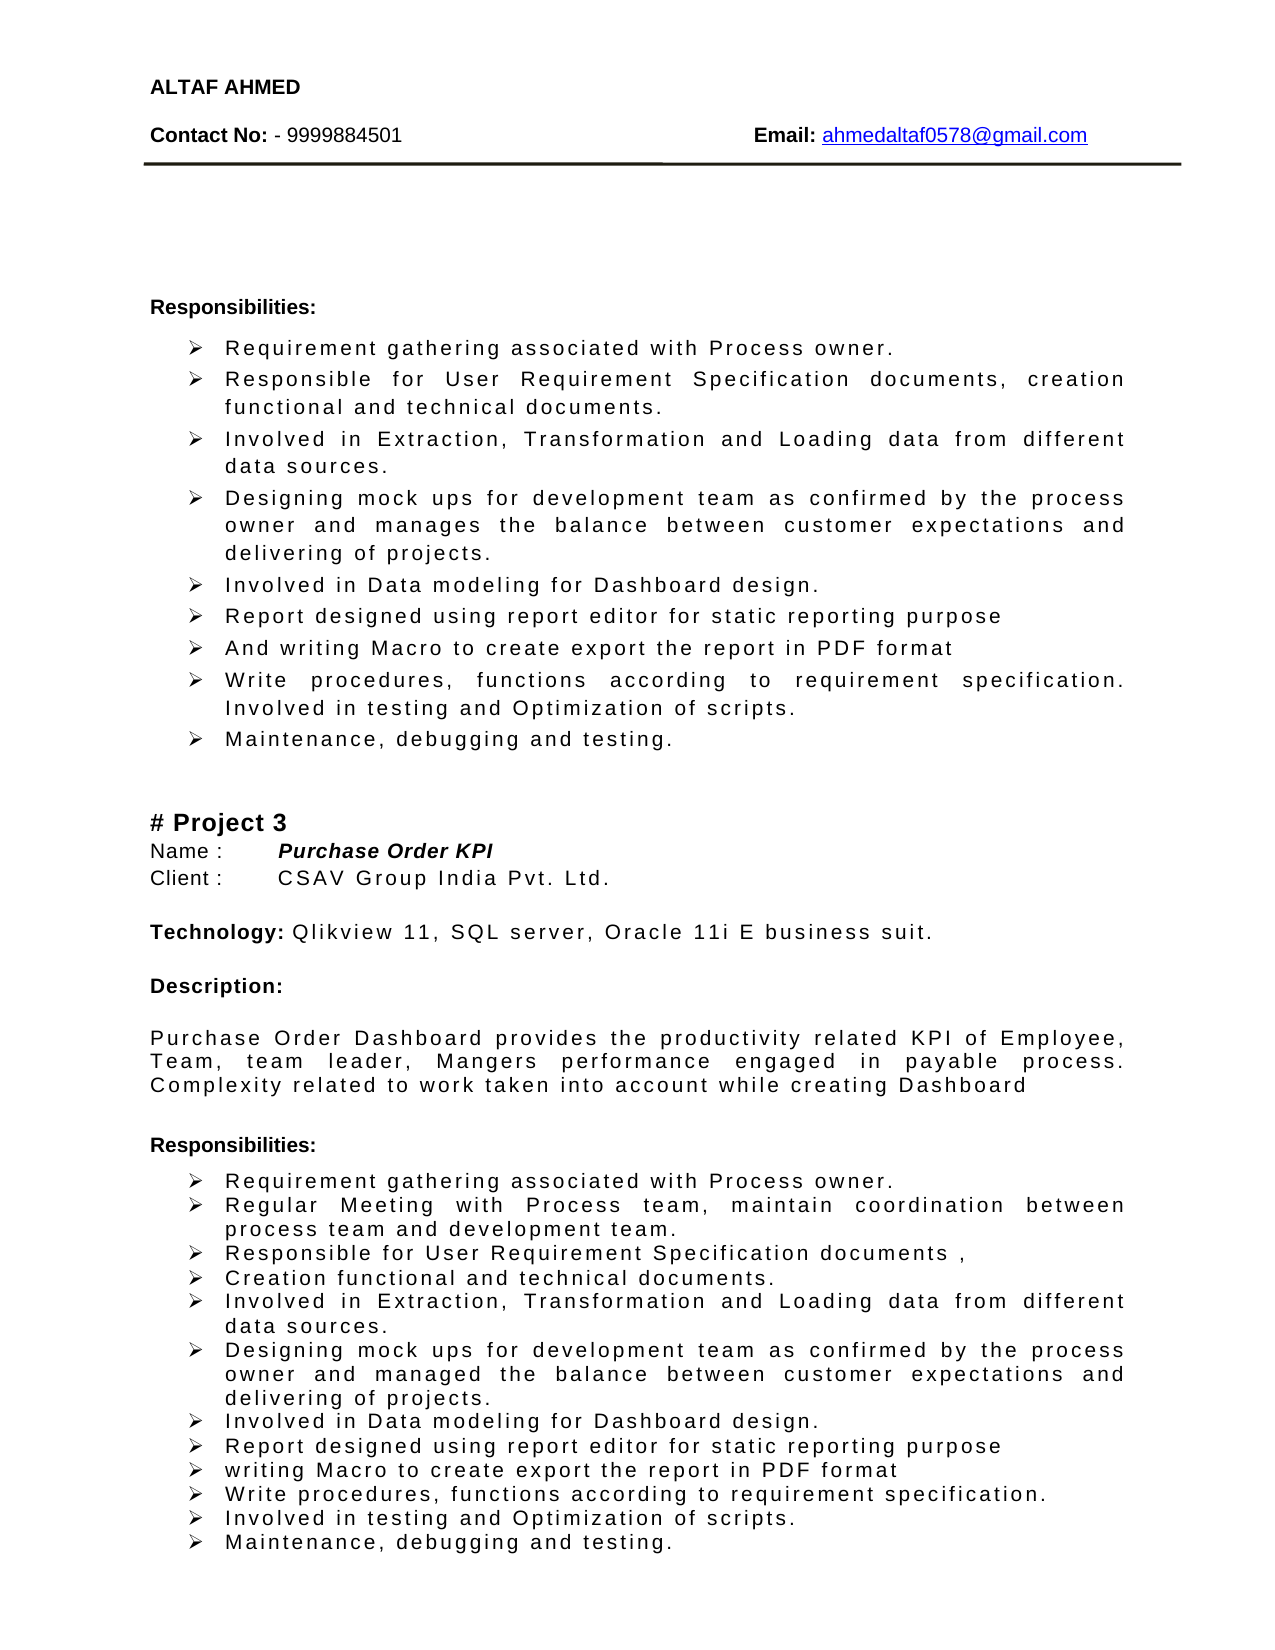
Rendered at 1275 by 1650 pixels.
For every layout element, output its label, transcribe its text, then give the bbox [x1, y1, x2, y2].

list writing Macro to create export the report in PDF format [187, 1457, 1125, 1482]
title Involved in Data modeling for Dashboard design. [187, 572, 1125, 596]
title And writing Macro to create export the report in PDF format [187, 636, 1125, 660]
text Responsibilities: [150, 1133, 1125, 1157]
title Requirement gathering associated with Process owner. [187, 335, 1125, 359]
list Report designed using report editor for static reporting purpose [187, 1433, 1125, 1457]
list Designing mock ups for development team as confirmed by the process owner and managed the balance between customer expectations and delivering of projects. [187, 1337, 1125, 1409]
title # Project 3 [150, 813, 1125, 836]
title Description: [150, 975, 1125, 998]
list Involved in Extraction, Transformation and Loading data from different data sources. [187, 1289, 1125, 1337]
list Maintenance, debugging and testing. [187, 1530, 1125, 1554]
list Regular Meeting with Process team, maintain coordination between process team and development team. [187, 1193, 1125, 1241]
title Responsible for User Requirement Specification documents, creation functional and technical documents. [187, 367, 1125, 419]
title Involved in Extraction, Transformation and Loading data from different data sources. [187, 426, 1125, 478]
title Designing mock ups for development team as confirmed by the process owner and manages the balance between customer expectations and delivering of projects. [187, 486, 1125, 565]
list Involved in Data modeling for Dashboard design. [187, 1409, 1125, 1433]
list Write procedures, functions according to requirement specification. [187, 1482, 1125, 1506]
title Write procedures, functions according to requirement specification. Involved in testing and Optimization of scripts. [187, 668, 1125, 719]
title Maintenance, debugging and testing. [187, 727, 1125, 751]
list Creation functional and technical documents. [187, 1265, 1125, 1289]
text Responsibilities: [150, 295, 1125, 319]
list Involved in testing and Optimization of scripts. [187, 1506, 1125, 1530]
title Report designed using report editor for static reporting purpose [187, 604, 1125, 628]
title Client : CSAV Group India Pvt. Ltd. [150, 867, 1125, 890]
title Name : Purchase Order KPI [150, 840, 1125, 863]
title Technology: Qlikview 11, SQL server, Oracle 11i E business suit. [150, 921, 1125, 944]
text Purchase Order Dashboard provides the productivity related KPI of Employee, Team, team leader, Mangers performance engaged in payable process. Complexity related to work taken into account while creating Dashboard [150, 1025, 1125, 1097]
list Responsible for User Requirement Specification documents , [187, 1241, 1125, 1265]
list Requirement gathering associated with Process owner. [187, 1169, 1125, 1193]
